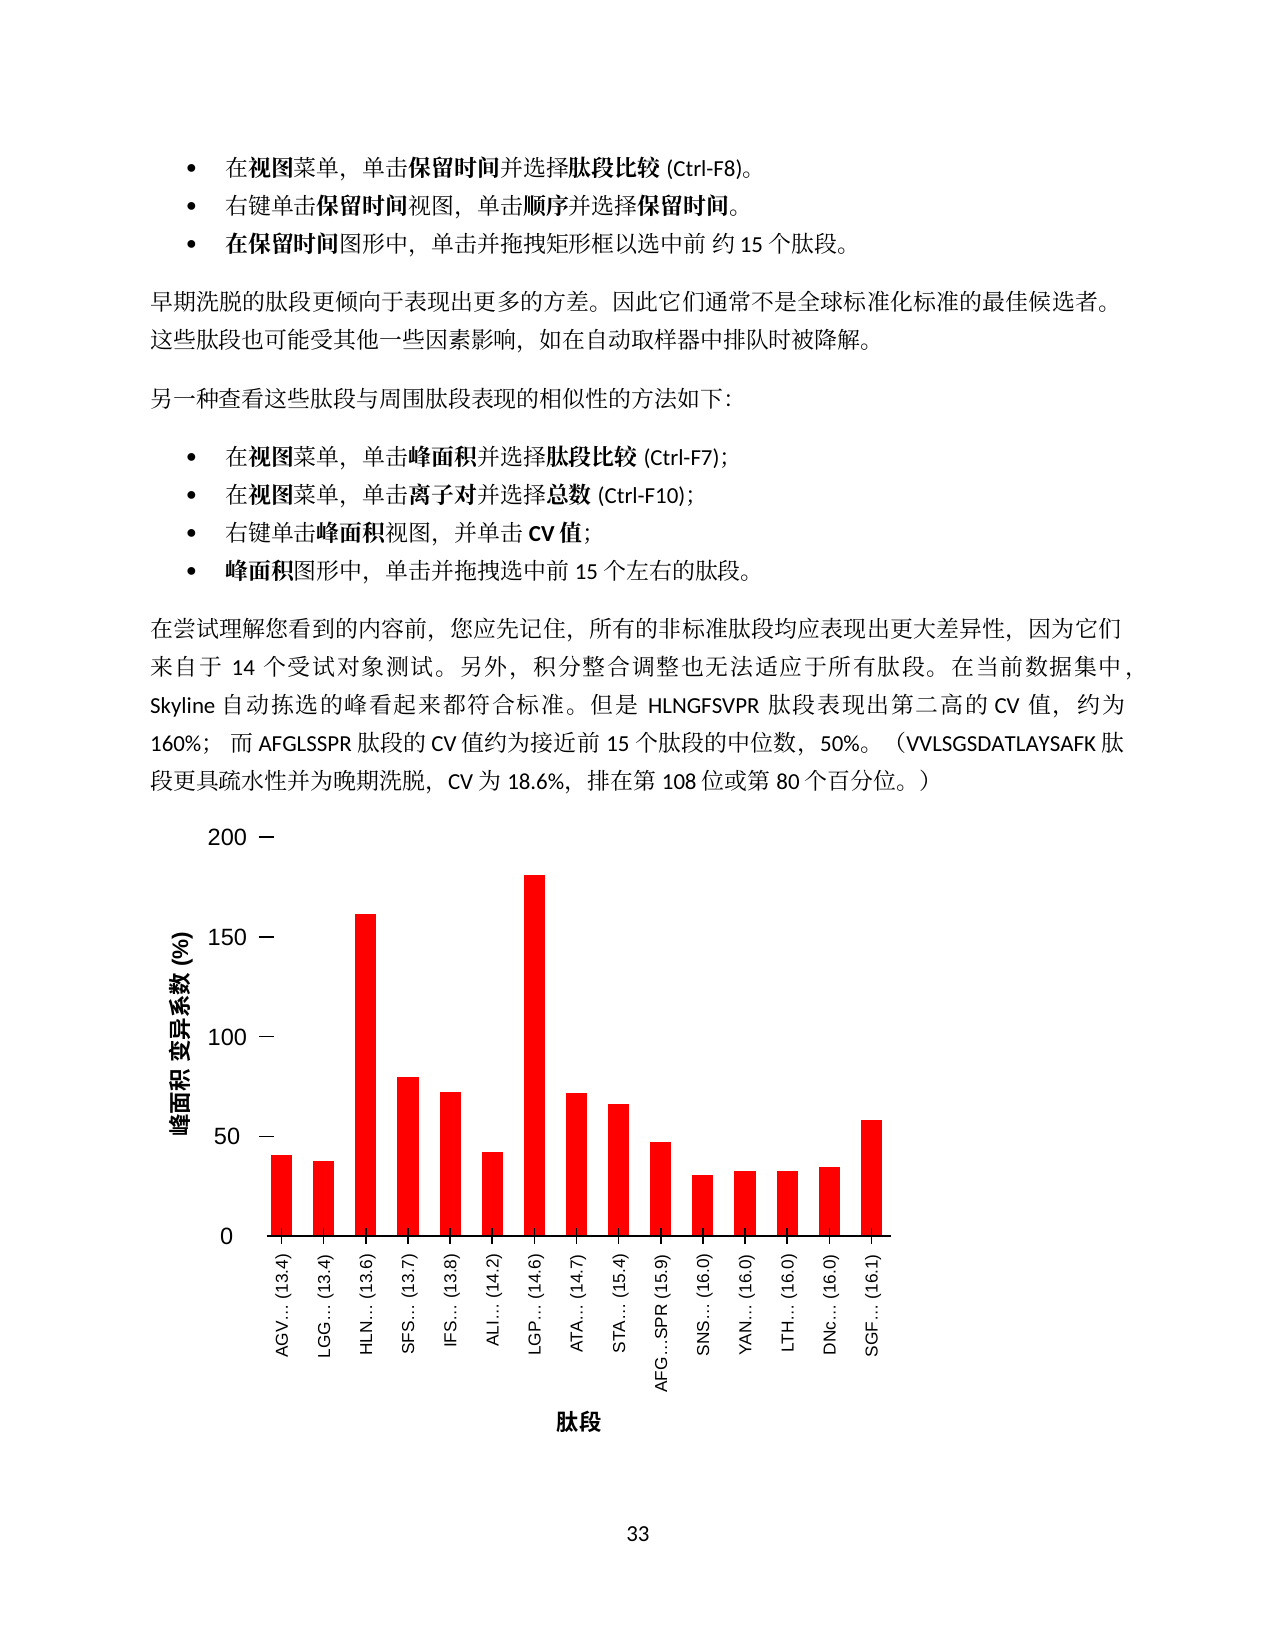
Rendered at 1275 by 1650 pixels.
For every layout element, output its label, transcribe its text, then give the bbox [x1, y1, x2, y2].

list 在视图菜单，单击保留时间并选择肽段比较 (Ctrl-F8)。 [187, 150, 1125, 183]
list 峰面积图形中，单击并拖拽选中前 15 个左右的肽段。 [187, 553, 1125, 586]
list 在保留时间图形中，单击并拖拽矩形框以选中前 约15 个肽段。 [187, 226, 1125, 258]
list 在视图菜单，单击峰面积并选择肽段比较 (Ctrl-F7)； [187, 439, 1125, 472]
text 早期洗脱的肽段更倾向于表现出更多的方差。因此它们通常不是全球标准化标准的最佳候选者。这些肽段也可能受其他一些因素影响，如在自动取样器中排队时被降解。 [150, 284, 1125, 355]
list 在视图菜单，单击离子对并选择总数 (Ctrl-F10)； [187, 477, 1125, 510]
list 右键单击峰面积视图，并单击 CV 值； [187, 515, 1125, 548]
text 另一种查看这些肽段与周围肽段表现的相似性的方法如下： [150, 381, 1125, 414]
list 右键单击保留时间视图，单击顺序并选择保留时间。 [187, 188, 1125, 221]
text 在尝试理解您看到的内容前，您应先记住，所有的非标准肽段均应表现出更大差异性，因为它们来自于 14 个受试对象测试。另外，积分整合调整也无法适应于所有肽段。在当前数据集中，Skyline自动拣选的峰看起来都符合标准。但是 HLNGFSVPR 肽段表现出第二高的CV 值，约为 160%； 而AFGLSSPR 肽段的CV值约为接近前 15 个肽段的中位数，50%。（VVLSGSDATLAYSAFK 肽段更具疏水性并为晚期洗脱，CV 为 18.6%，排在第 108 位或第 80 个百分位。） [150, 611, 1125, 796]
